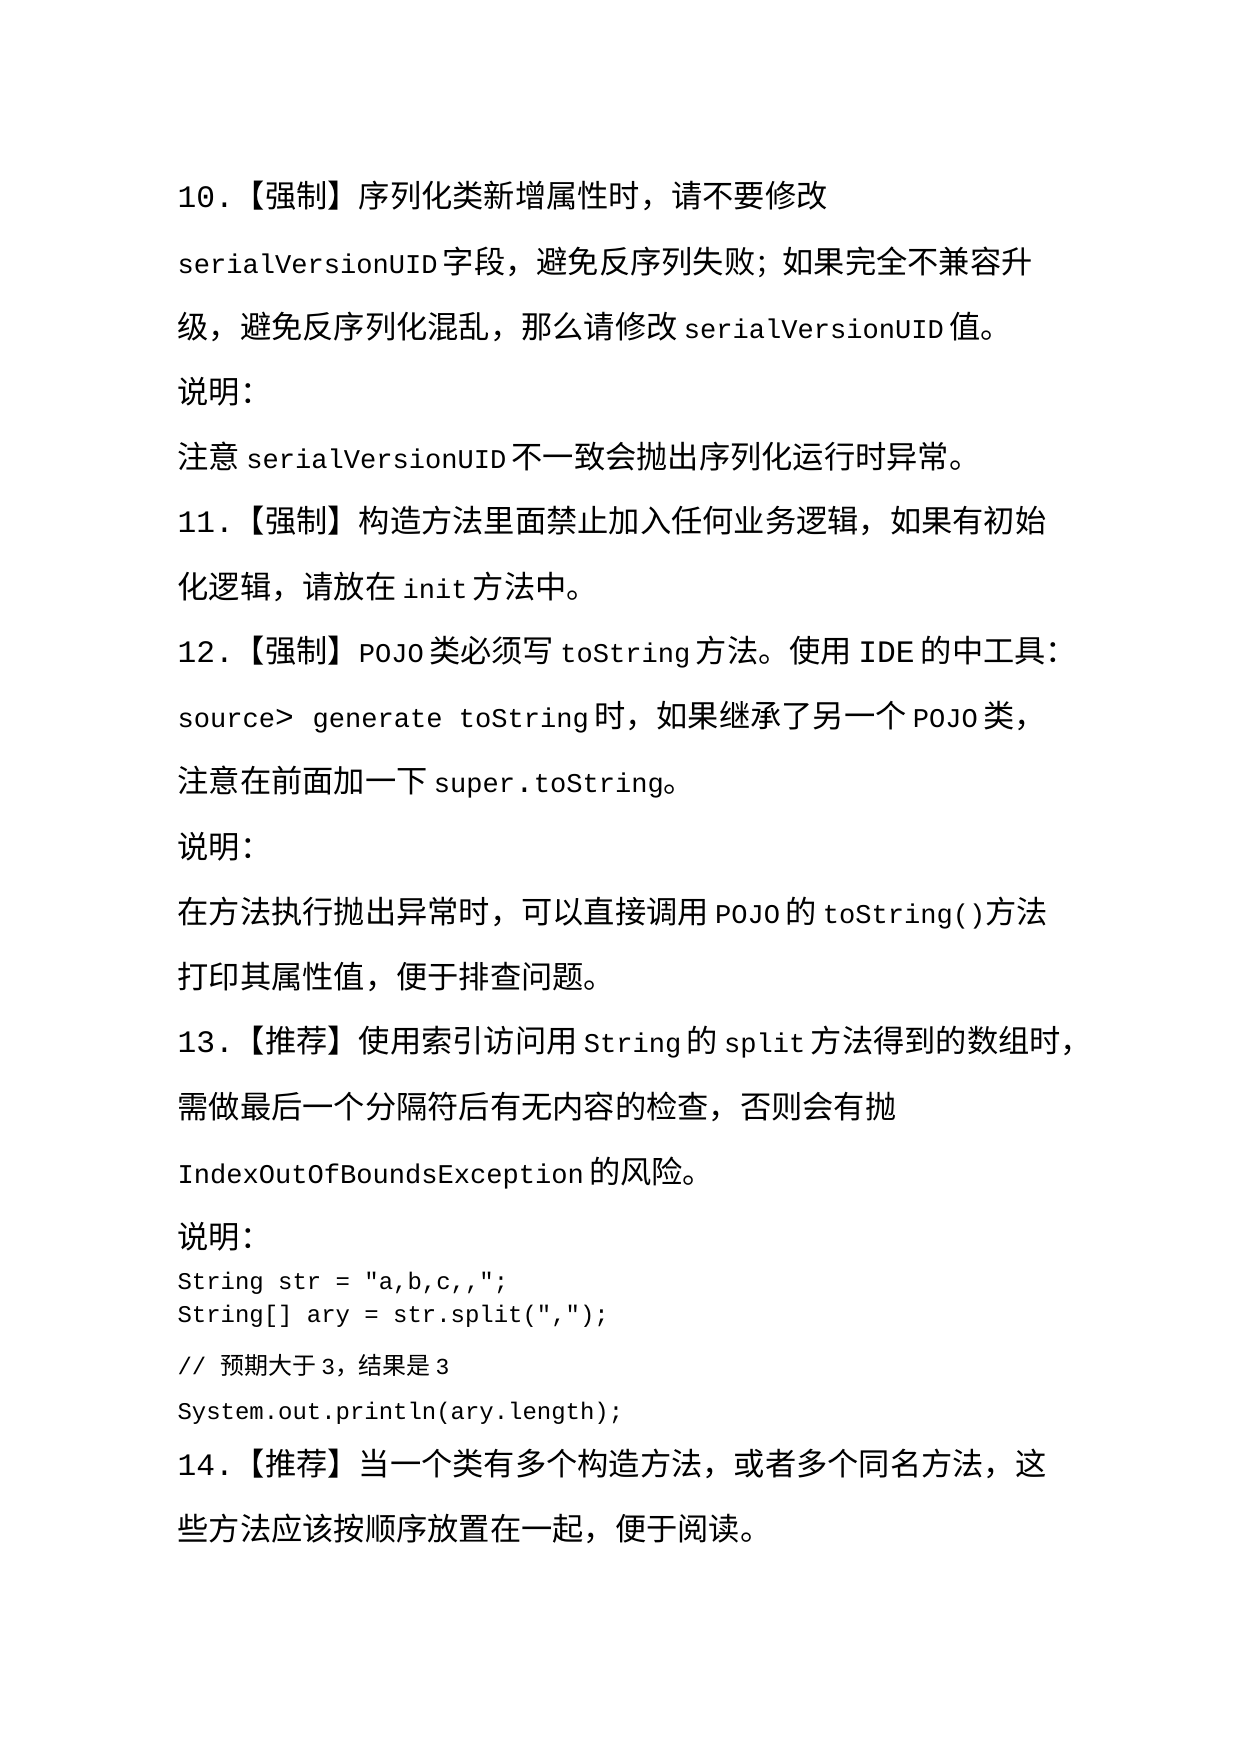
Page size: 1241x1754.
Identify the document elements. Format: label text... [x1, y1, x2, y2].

text 12.【强制】POJO类必须写toString方法。使用IDE的中工具：source> generate toString时，如果继承了另一个POJO类，注意在前面加一下super.toString。 [177, 617, 1063, 812]
text 说明： [177, 1202, 1063, 1267]
text 10.【强制】序列化类新增属性时，请不要修改serialVersionUID字段，避免反序列失败；如果完全不兼容升级，避免反序列化混乱，那么请修改serialVersionUID值。 [177, 162, 1063, 357]
text 在方法执行抛出异常时，可以直接调用POJO的toString()方法打印其属性值，便于排查问题。 [177, 877, 1063, 1007]
text String str = "a,b,c,,"; [177, 1267, 1063, 1299]
text 13.【推荐】使用索引访问用String的split方法得到的数组时，需做最后一个分隔符后有无内容的检查，否则会有抛IndexOutOfBoundsException的风险。 [177, 1007, 1063, 1202]
text 注意serialVersionUID不一致会抛出序列化运行时异常。 [177, 422, 1063, 487]
text 说明： [177, 357, 1063, 422]
text 说明： [177, 812, 1063, 877]
text String[] ary = str.split(","); [177, 1299, 1063, 1332]
text 11.【强制】构造方法里面禁止加入任何业务逻辑，如果有初始化逻辑，请放在init方法中。 [177, 487, 1063, 617]
text // 预期大于3，结果是3 [177, 1332, 1063, 1397]
text 14.【推荐】当一个类有多个构造方法，或者多个同名方法，这些方法应该按顺序放置在一起，便于阅读。 [177, 1429, 1063, 1559]
text System.out.println(ary.length); [177, 1397, 1063, 1429]
